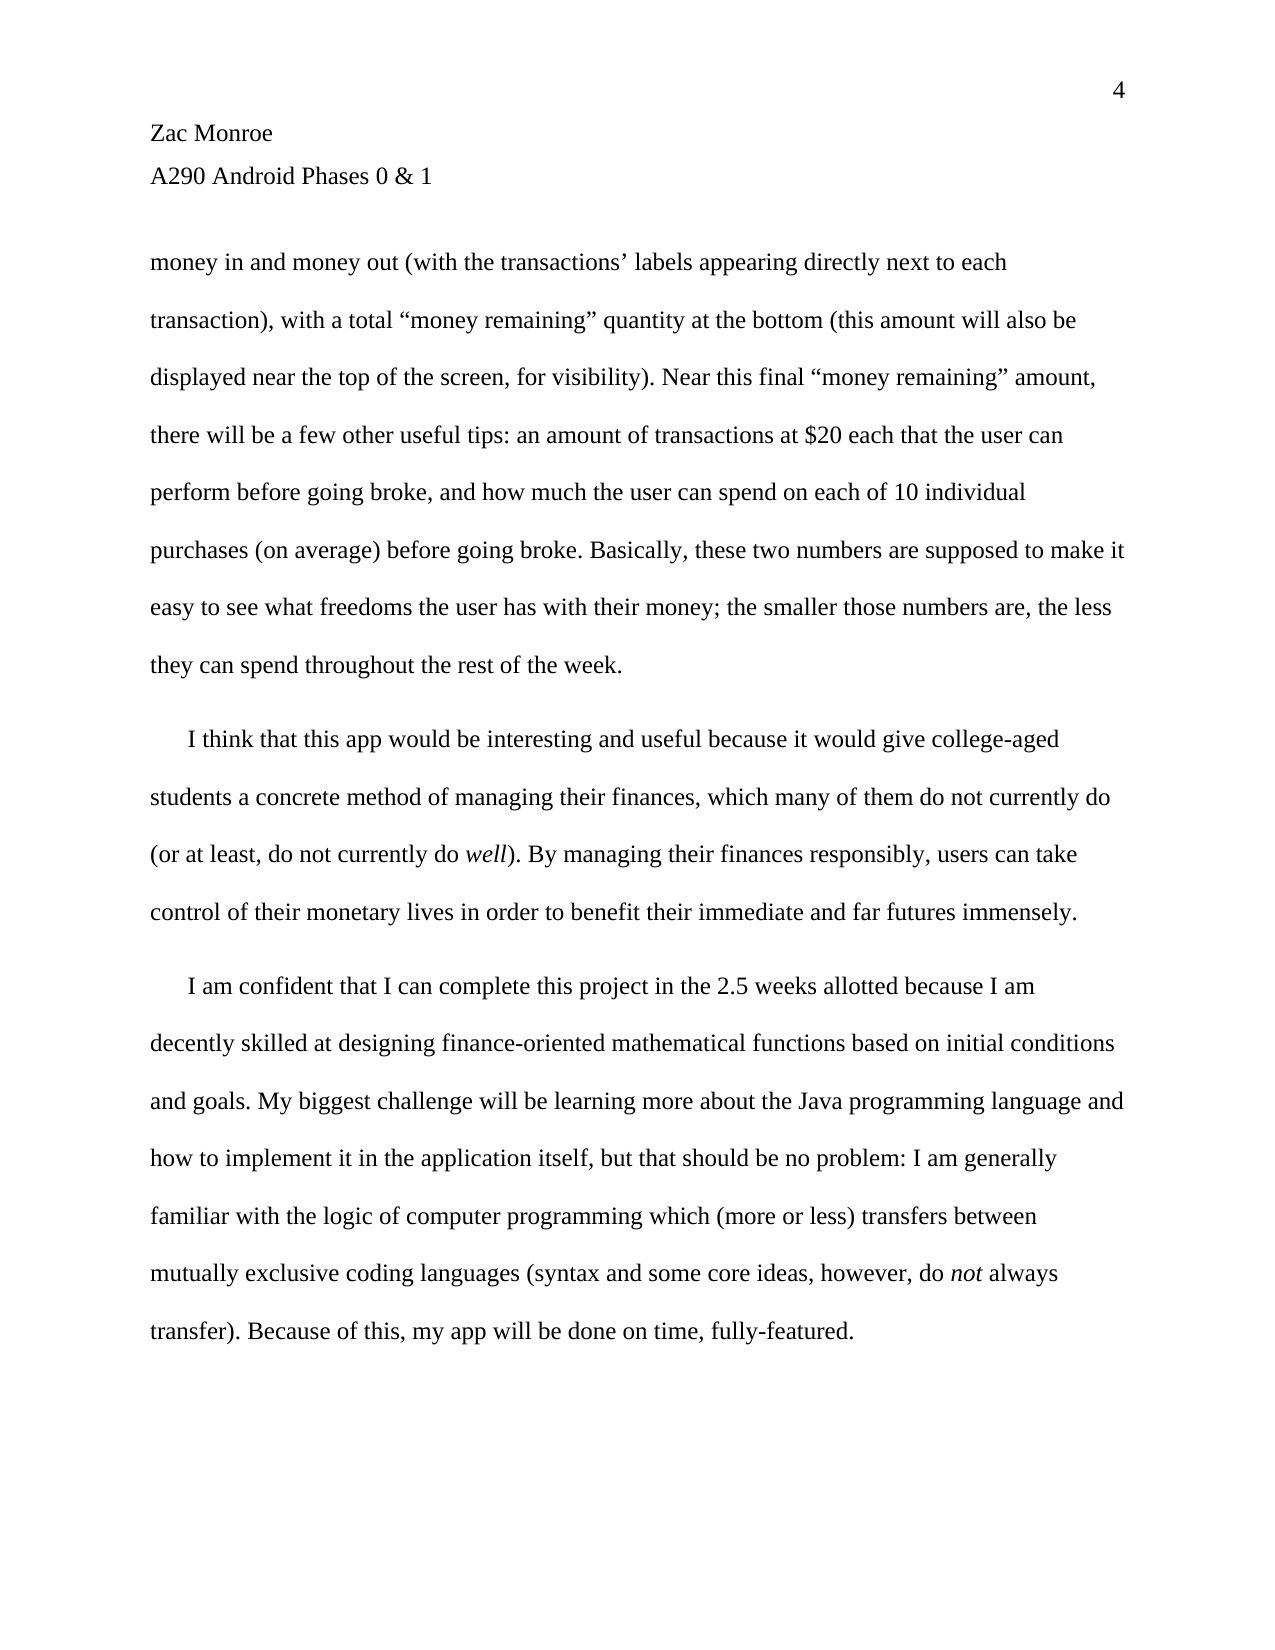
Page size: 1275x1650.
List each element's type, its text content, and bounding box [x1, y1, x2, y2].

text I think that this app would be interesting and useful because it would give college-aged students a concrete method of managing their finances, which many of them do not currently do (or at least, do not currently do well). By managing their finances responsibly, users can take control of their monetary lives in order to benefit their immediate and far futures immensely. [150, 724, 1125, 925]
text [150, 247, 1125, 679]
text I am confident that I can complete this project in the 2.5 weeks allotted because I am decently skilled at designing finance-oriented mathematical functions based on initial conditions and goals. My biggest challenge will be learning more about the Java programming language and how to implement it in the application itself, but that should be no problem: I am generally familiar with the logic of computer programming which (more or less) transfers between mutually exclusive coding languages (syntax and some core ideas, however, do not always transfer). Because of this, my app will be done on time, fully-featured. [150, 971, 1125, 1344]
